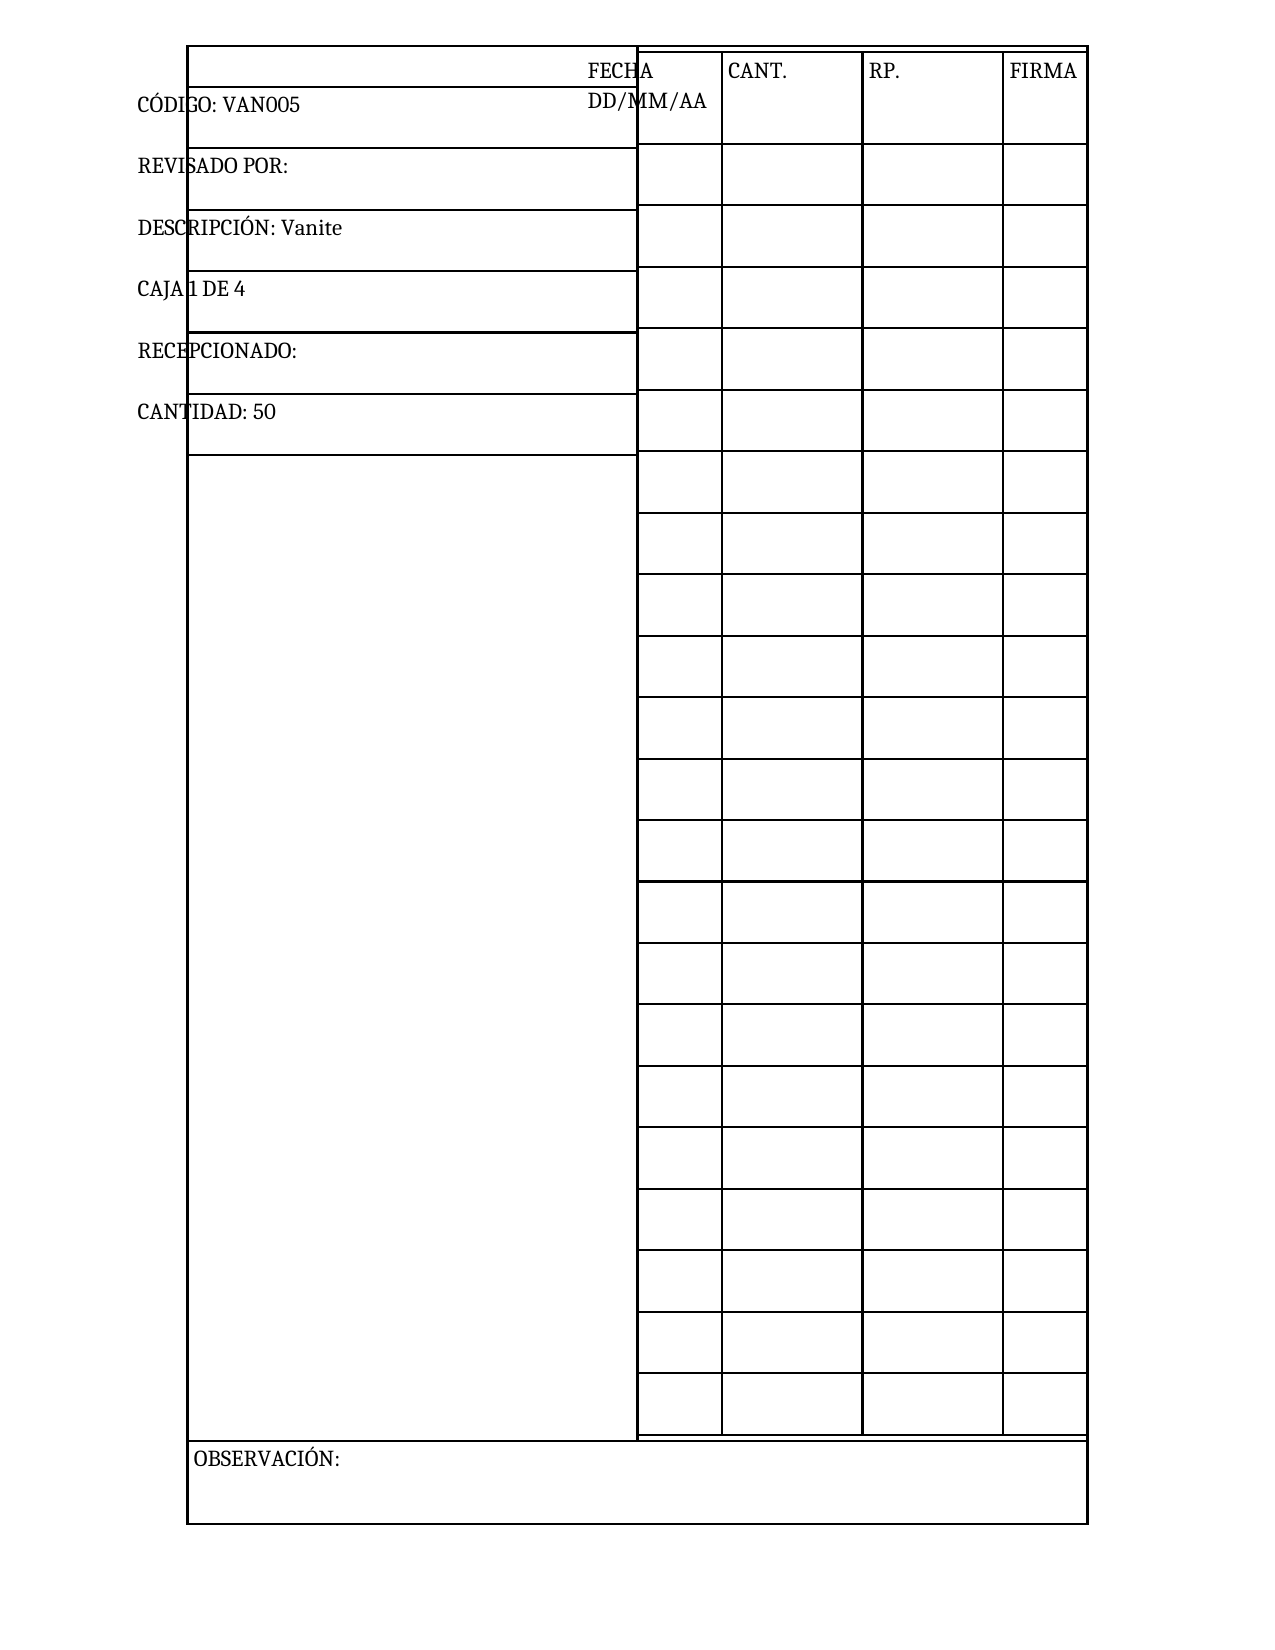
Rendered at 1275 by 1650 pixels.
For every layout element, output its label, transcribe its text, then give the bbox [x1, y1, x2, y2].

table_header [639, 760, 721, 819]
table_header [864, 145, 1002, 204]
table_header [639, 883, 721, 942]
table_header [1004, 1374, 1086, 1434]
table_header [189, 334, 636, 393]
table_header [1004, 1067, 1086, 1126]
table_header [723, 821, 861, 880]
table_header [639, 637, 721, 696]
table_header [723, 1190, 861, 1249]
table_header [864, 391, 1002, 450]
table_header [639, 1251, 721, 1311]
table_header [1004, 452, 1086, 512]
table_header [639, 514, 721, 573]
table_header [1004, 760, 1086, 819]
table_header [864, 1313, 1002, 1372]
table_header [864, 1128, 1002, 1188]
table_header [1004, 514, 1086, 573]
table_header [639, 268, 721, 327]
table_cell OBSERVACIÓN: [189, 1442, 1086, 1523]
table_header [639, 1190, 721, 1249]
table_header [864, 944, 1002, 1003]
table_header [1004, 883, 1086, 942]
table_header [864, 206, 1002, 266]
table_header [864, 1251, 1002, 1311]
table_header [1004, 821, 1086, 880]
table_header [639, 329, 721, 389]
table_header [639, 1128, 721, 1188]
table_header [639, 821, 721, 880]
table_header [864, 1067, 1002, 1126]
table_header [864, 883, 1002, 942]
table_header [864, 1005, 1002, 1065]
table_header [723, 637, 861, 696]
table_header [864, 329, 1002, 389]
table_header [723, 53, 861, 143]
table_header [864, 575, 1002, 635]
table_header [723, 1251, 861, 1311]
table_header [639, 47, 1086, 51]
table_header [639, 391, 721, 450]
table_header [639, 1067, 721, 1126]
table_header [723, 514, 861, 573]
table_header [723, 206, 861, 266]
table_header [189, 272, 636, 331]
table_header [723, 760, 861, 819]
table_header [189, 456, 636, 1440]
table_header [639, 53, 721, 143]
table_header [1004, 53, 1086, 143]
table_header [189, 149, 636, 209]
table_header [1004, 145, 1086, 204]
table_header [723, 391, 861, 450]
table_header [189, 395, 636, 454]
table_header [864, 698, 1002, 758]
table_header [639, 1436, 1086, 1440]
table_header [639, 452, 721, 512]
table_header [639, 1374, 721, 1434]
table_header [1004, 637, 1086, 696]
table_header [723, 1067, 861, 1126]
table_header [639, 206, 721, 266]
table_header [639, 145, 721, 204]
table_header [1004, 1128, 1086, 1188]
table_header [1004, 1313, 1086, 1372]
table_header [723, 575, 861, 635]
table_header [864, 821, 1002, 880]
table_header [723, 883, 861, 942]
table_header [189, 47, 636, 86]
table_header [1004, 206, 1086, 266]
table_header [864, 637, 1002, 696]
table_header [723, 452, 861, 512]
table_header [639, 575, 721, 635]
table_header [189, 211, 636, 270]
table_header [1004, 391, 1086, 450]
table_header [723, 944, 861, 1003]
table_header [723, 268, 861, 327]
table_header [864, 53, 1002, 143]
table_header [723, 1005, 861, 1065]
table_header [189, 88, 636, 147]
table_header [864, 1374, 1002, 1434]
table_header [723, 1128, 861, 1188]
table_header [1004, 329, 1086, 389]
table_header [1004, 1251, 1086, 1311]
table_header [1004, 1190, 1086, 1249]
table_header [639, 698, 721, 758]
table_header [723, 1313, 861, 1372]
table_header [864, 1190, 1002, 1249]
table_header [864, 268, 1002, 327]
table_header [1004, 944, 1086, 1003]
table_header [723, 329, 861, 389]
table_header [723, 1374, 861, 1434]
table_header [1004, 698, 1086, 758]
table_header [1004, 1005, 1086, 1065]
table_header [639, 1313, 721, 1372]
table_header [864, 514, 1002, 573]
table_header [1004, 575, 1086, 635]
table_header [1004, 268, 1086, 327]
table_header [864, 452, 1002, 512]
table_header [864, 760, 1002, 819]
table_header [723, 145, 861, 204]
table_header [723, 698, 861, 758]
table_header [639, 1005, 721, 1065]
table_header [639, 944, 721, 1003]
